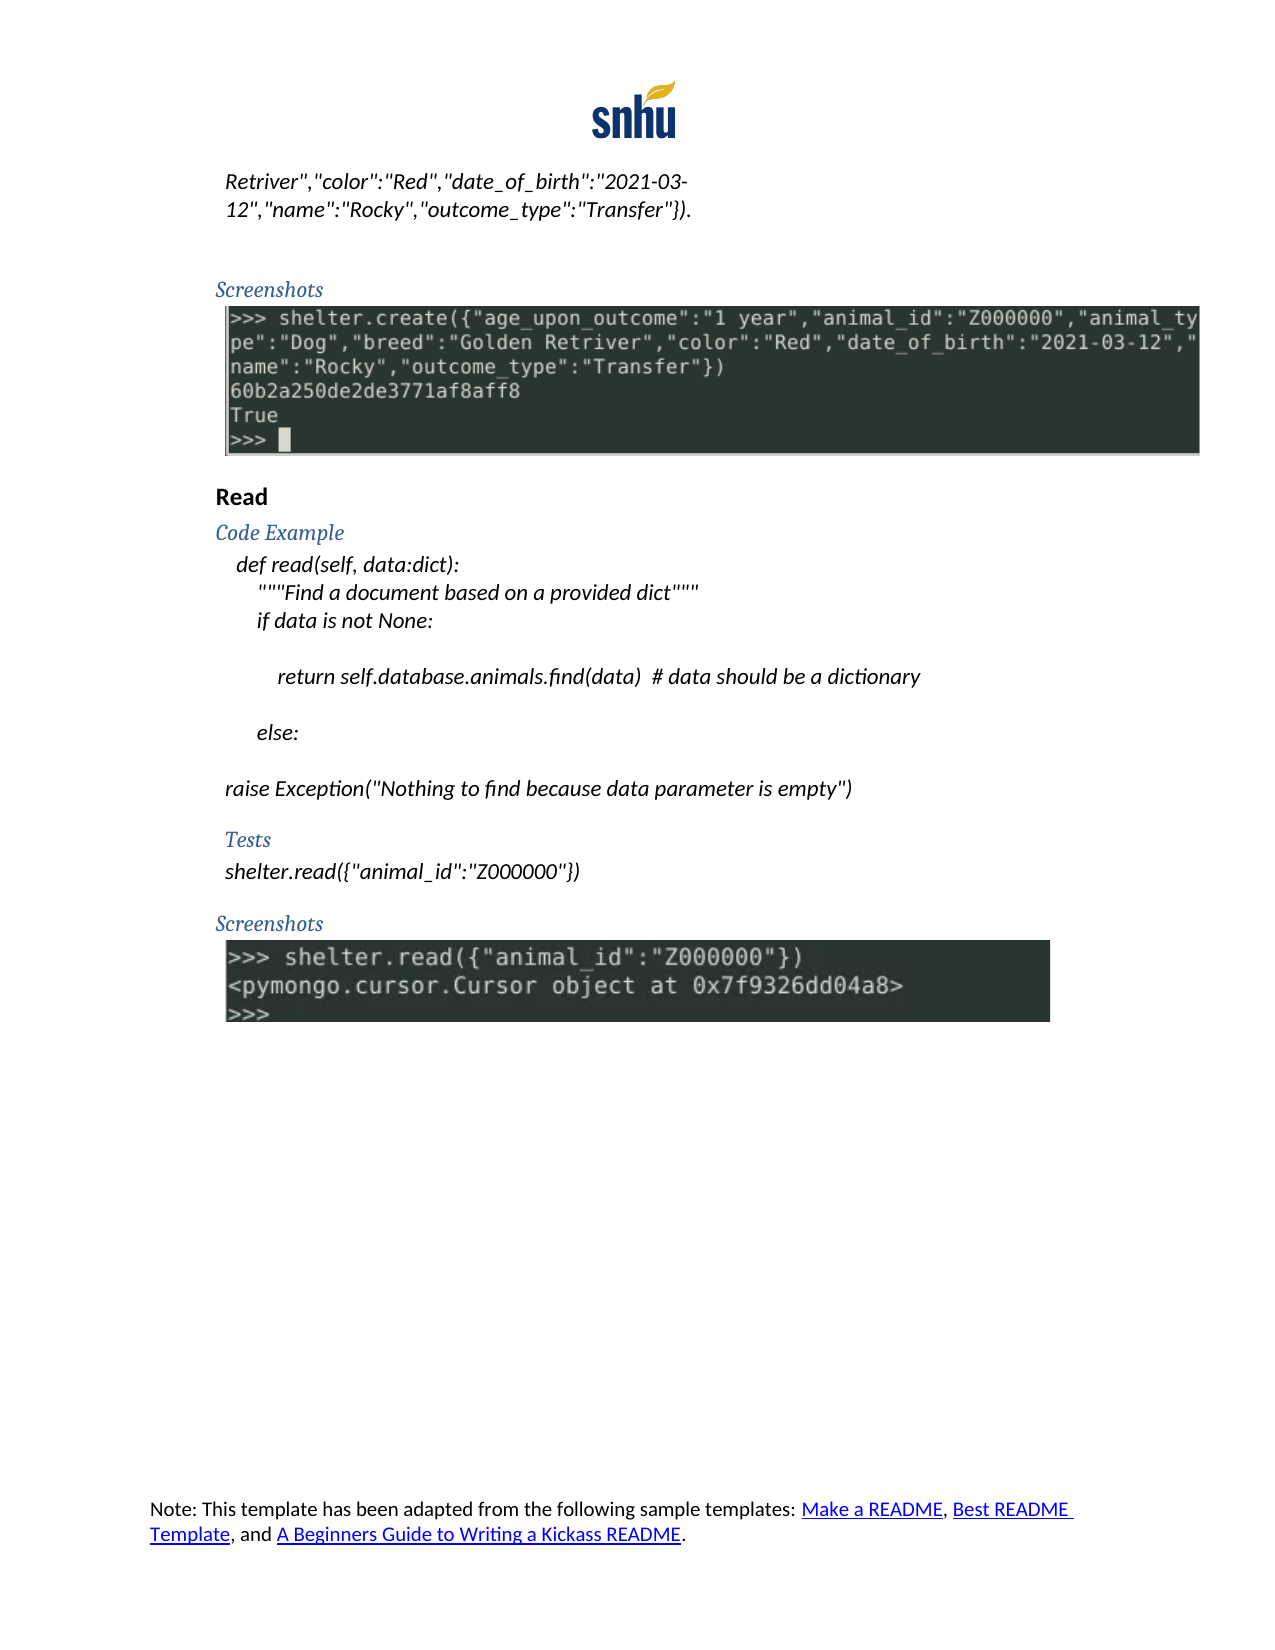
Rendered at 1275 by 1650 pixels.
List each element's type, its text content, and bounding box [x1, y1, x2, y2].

subtitle Code Example [150, 520, 1125, 546]
picture [225, 940, 1050, 1022]
text return self.database.animals.find(data) # data should be a dictionary [216, 662, 1125, 690]
subtitle Read [150, 481, 1125, 511]
picture [225, 306, 1200, 456]
subtitle Tests [150, 827, 1125, 854]
text else: [216, 718, 1125, 746]
text def read(self, data:dict): [216, 550, 1125, 578]
subtitle Screenshots [150, 911, 1125, 937]
text """Find a document based on a provided dict""" [216, 578, 1125, 606]
picture [573, 75, 702, 147]
text if data is not None: [216, 606, 1125, 634]
text raise Exception("Nothing to find because data parameter is empty") [150, 774, 1125, 802]
text shelter.read({"animal_id":"Z000000"}) [150, 857, 1125, 886]
subtitle Screenshots [150, 276, 1125, 303]
